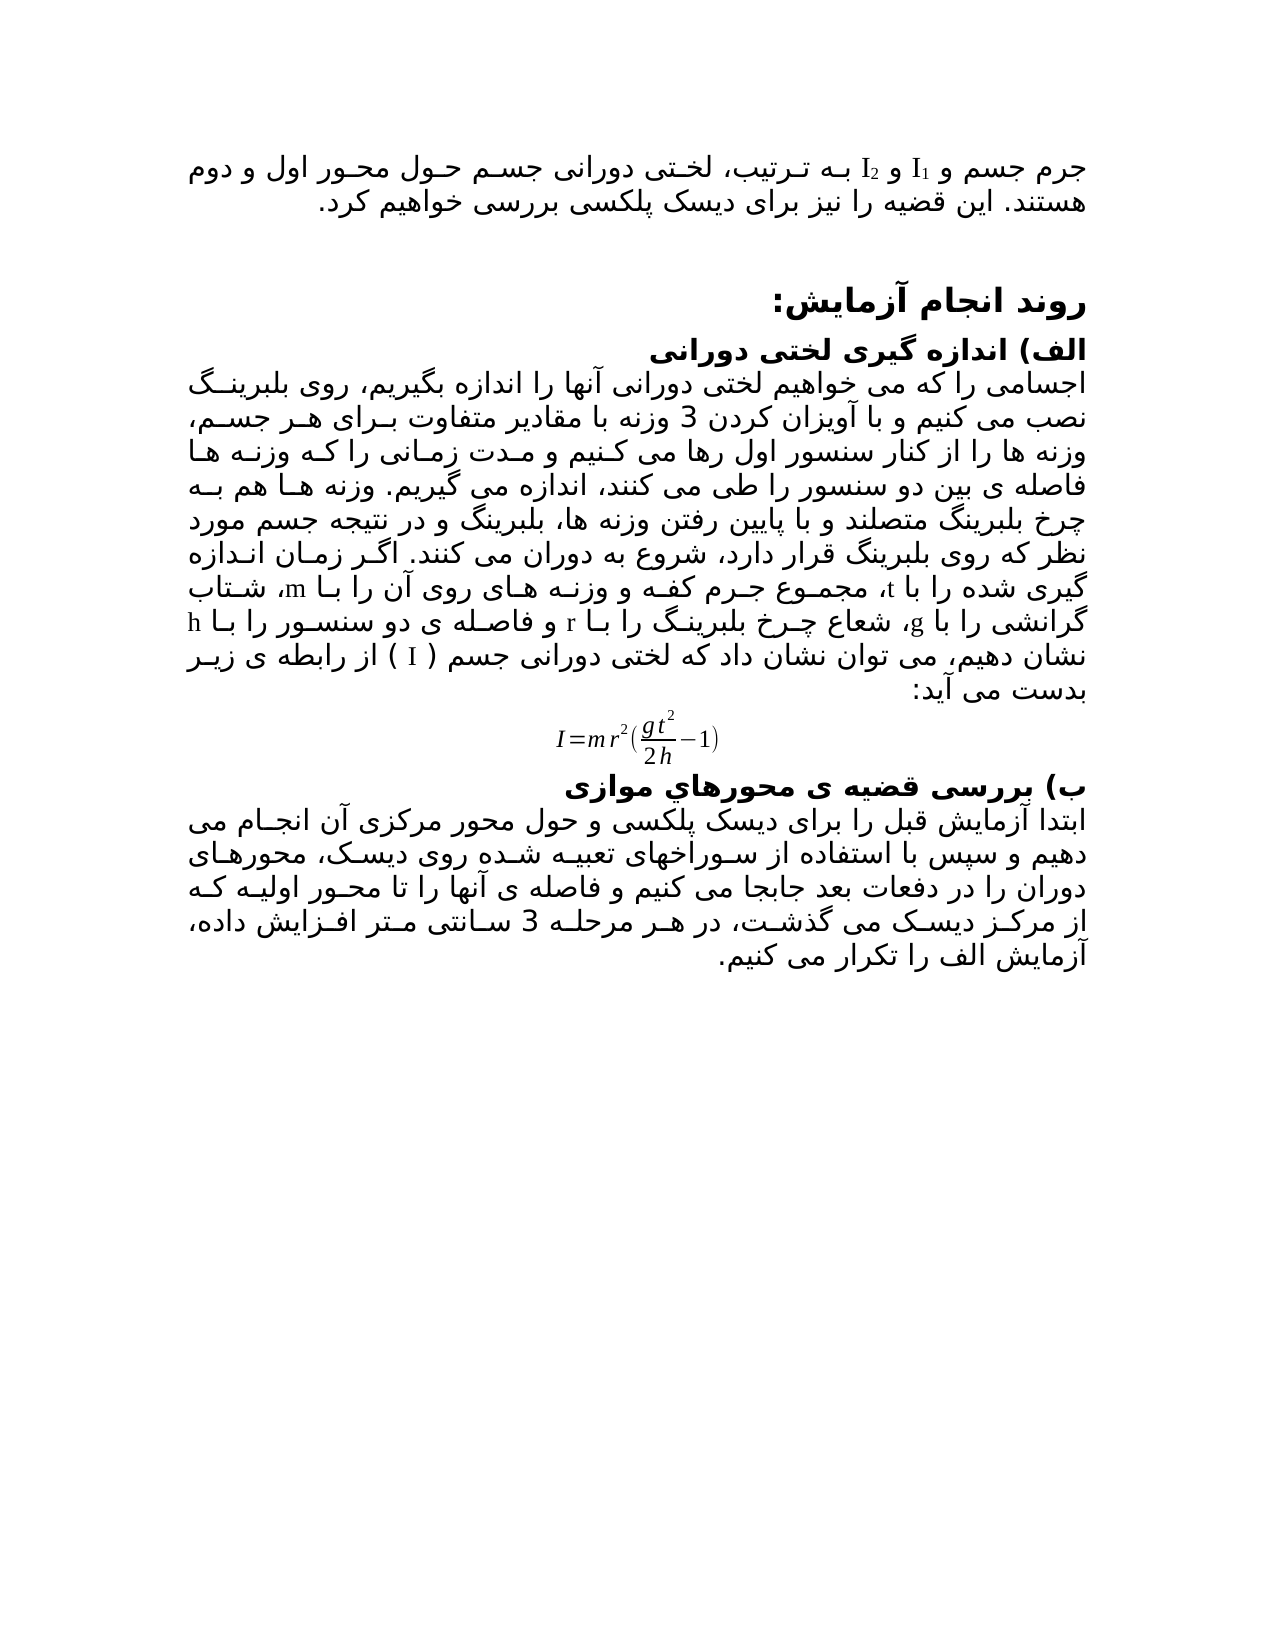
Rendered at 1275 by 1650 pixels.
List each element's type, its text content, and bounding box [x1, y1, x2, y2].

text ابتدا آزمایش قبل را برای دیسک پلکسی و حول محور مرکزی آن انجام می دهیم و سپس با استفاده از سوراخهای تعبیه شده روی دیسک، محورهای دوران را در دفعات بعد جابجا می کنیم و فاصله ی آنها را تا محور اولیه که از مرکز دیسک می گذشت، در هر مرحله 3 سانتی متر افزایش داده، آزمایش الف را تکرار می کنیم. [187, 803, 1087, 973]
text ب) بررسی قضيه ی محورهاي موازی [187, 769, 1087, 803]
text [187, 150, 1087, 218]
text الف) اندازه گيری لختی دورانی [187, 333, 1087, 367]
text اجسامی را که می خواهیم لختی دورانی آنها را اندازه بگیریم، روی بلبرینگ نصب می کنیم و با آویزان کردن 3 وزنه با مقادیر متفاوت برای هر جسم، وزنه ها را از کنار سنسور اول رها می کنیم و مدت زمانی را که وزنه ها فاصله ی بین دو سنسور را طی می کنند، اندازه می گیریم. وزنه ها هم به چرخ بلبرینگ متصلند و با پایین رفتن وزنه ها، بلبرینگ و در نتیجه جسم مورد نظر که روی بلبرینگ قرار دارد، شروع به دوران می کنند. اگر زمان اندازه گیری شده را با t، مجموع جرم کفه و وزنه های روی آن را با m، شتاب گرانشی را با g، شعاع چرخ بلبرینگ را با r و فاصله ی دو سنسور را با h نشان دهیم، می توان نشان داد که لختی دورانی جسم ( I ) از رابطه ی زیر بدست می آید: [187, 367, 1087, 706]
text روند انجام آزمايش: [187, 281, 1087, 320]
